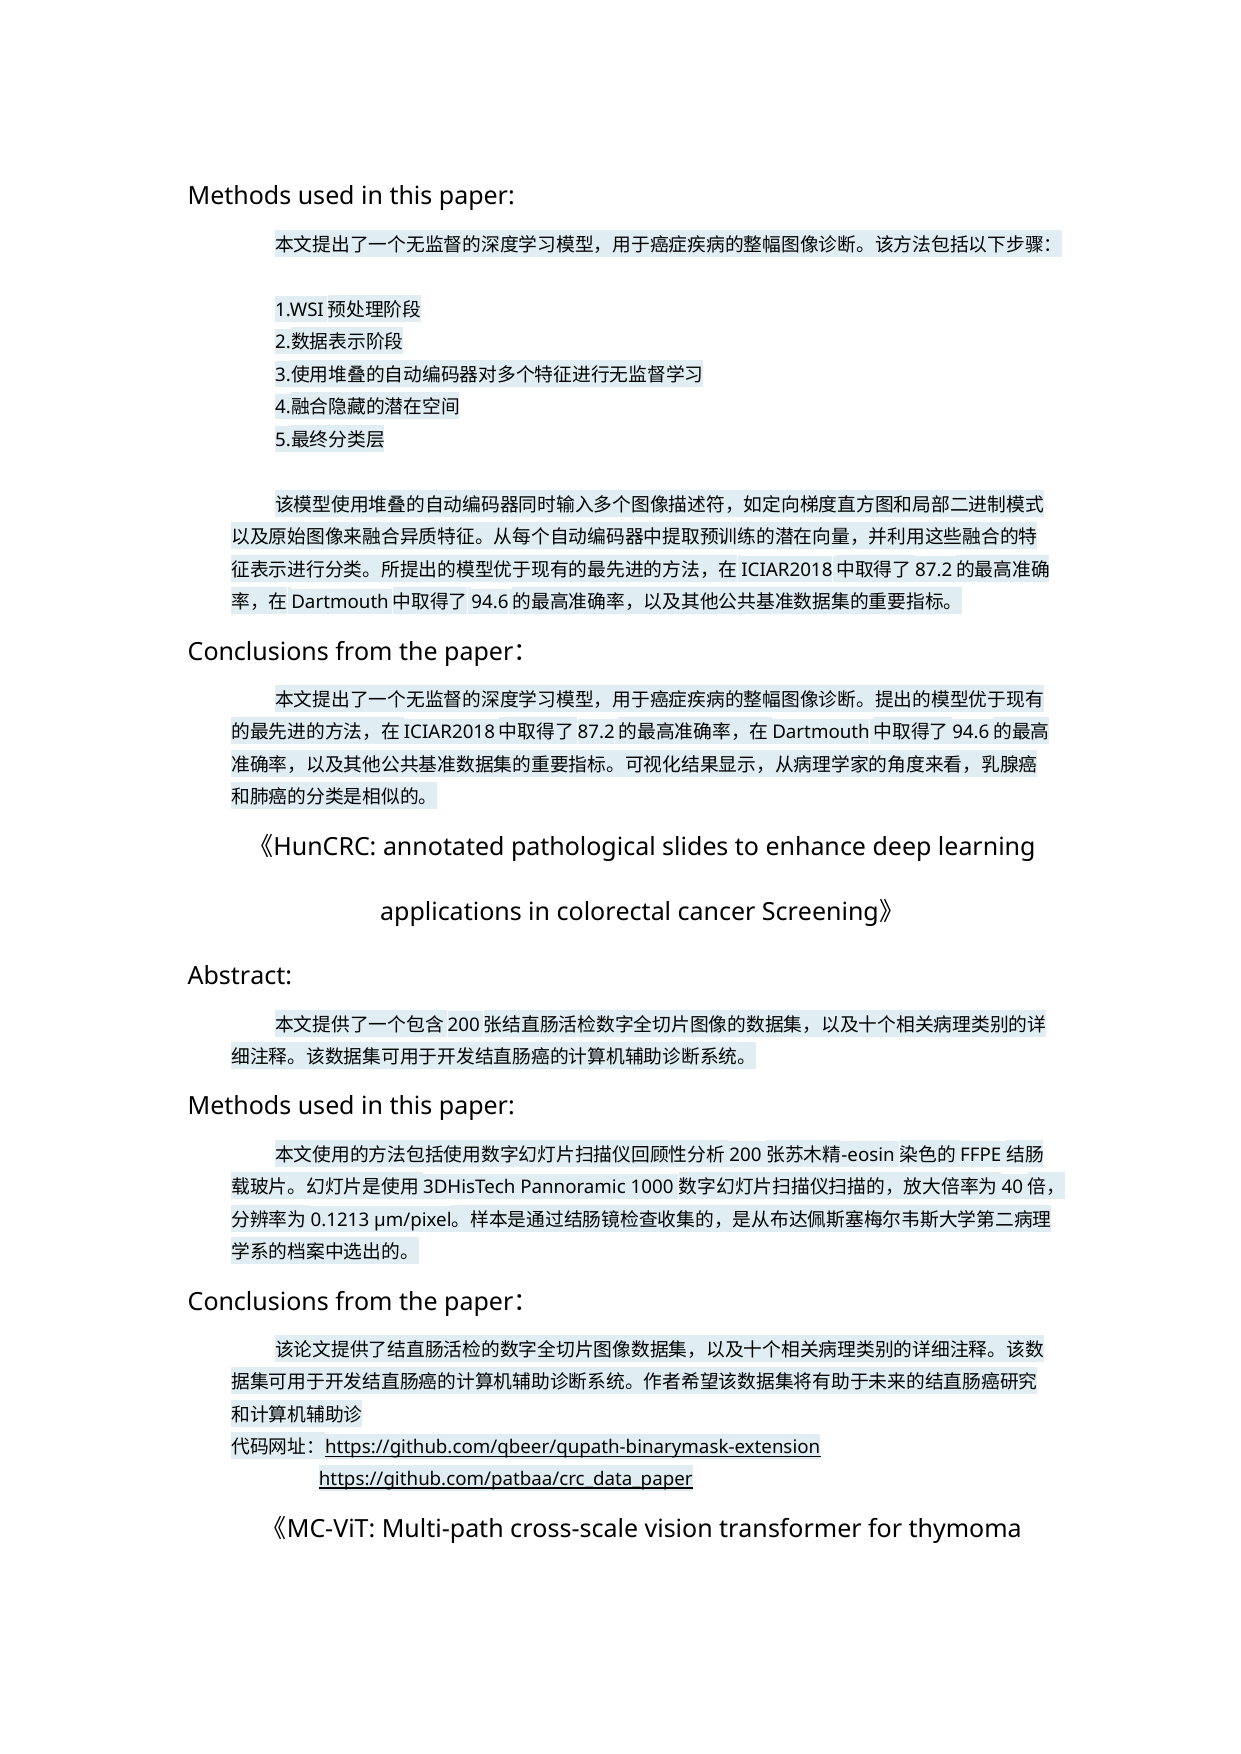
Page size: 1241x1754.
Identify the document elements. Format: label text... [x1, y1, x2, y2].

list 本文提出了一个无监督的深度学习模型，用于癌症疾病的整幅图像诊断。提出的模型优于现有的最先进的方法，在ICIAR2018中取得了87.2的最高准确率，在Dartmouth中取得了94.6的最高准确率，以及其他公共基准数据集的重要指标。可视化结果显示，从病理学家的角度来看，乳腺癌和肺癌的分类是相似的。 [231, 682, 1053, 812]
text Abstract: [187, 942, 1053, 1007]
list 该模型使用堆叠的自动编码器同时输入多个图像描述符，如定向梯度直方图和局部二进制模式以及原始图像来融合异质特征。从每个自动编码器中提取预训练的潜在向量，并利用这些融合的特征表示进行分类。所提出的模型优于现有的最先进的方法，在ICIAR2018中取得了87.2的最高准确率，在Dartmouth中取得了94.6的最高准确率，以及其他公共基准数据集的重要指标。 [231, 487, 1053, 617]
list 本文使用的方法包括使用数字幻灯片扫描仪回顾性分析 200 张苏木精-eosin 染色的 FFPE 结肠载玻片。幻灯片是使用 3DHisTech Pannoramic 1000 数字幻灯片扫描仪扫描的，放大倍率为 40 倍，分辨率为 0.1213 μm/pixel。样本是通过结肠镜检查收集的，是从布达佩斯塞梅尔韦斯大学第二病理学系的档案中选出的。 [231, 1137, 1053, 1267]
text Methods used in this paper: [187, 1072, 1053, 1137]
list 本文提出了一个无监督的深度学习模型，用于癌症疾病的整幅图像诊断。该方法包括以下步骤： [231, 227, 1053, 259]
text Conclusions from the paper： [187, 1267, 1053, 1332]
text 《HunCRC: annotated pathological slides to enhance deep learning [187, 812, 1053, 877]
list 本文提供了一个包含200张结直肠活检数字全切片图像的数据集，以及十个相关病理类别的详细注释。该数据集可用于开发结直肠癌的计算机辅助诊断系统。 [231, 1007, 1053, 1072]
list 代码网址：https://github.com/qbeer/qupath-binarymask-extension [187, 1429, 1053, 1462]
list 5.最终分类层 [231, 422, 1053, 454]
text 《MC-ViT: Multi-path cross-scale vision transformer for thymoma [187, 1494, 1053, 1559]
list 该论文提供了结直肠活检的数字全切片图像数据集，以及十个相关病理类别的详细注释。该数据集可用于开发结直肠癌的计算机辅助诊断系统。作者希望该数据集将有助于未来的结直肠癌研究和计算机辅助诊 [231, 1332, 1053, 1429]
list 2.数据表示阶段 [231, 324, 1053, 357]
text applications in colorectal cancer Screening》 [187, 877, 1053, 942]
list https://github.com/patbaa/crc_data_paper [275, 1462, 1053, 1494]
list 1.WSI预处理阶段 [231, 292, 1053, 324]
text Methods used in this paper: [187, 162, 1053, 227]
list 3.使用堆叠的自动编码器对多个特征进行无监督学习 [231, 357, 1053, 389]
text Conclusions from the paper： [187, 617, 1053, 682]
list 4.融合隐藏的潜在空间 [231, 389, 1053, 422]
